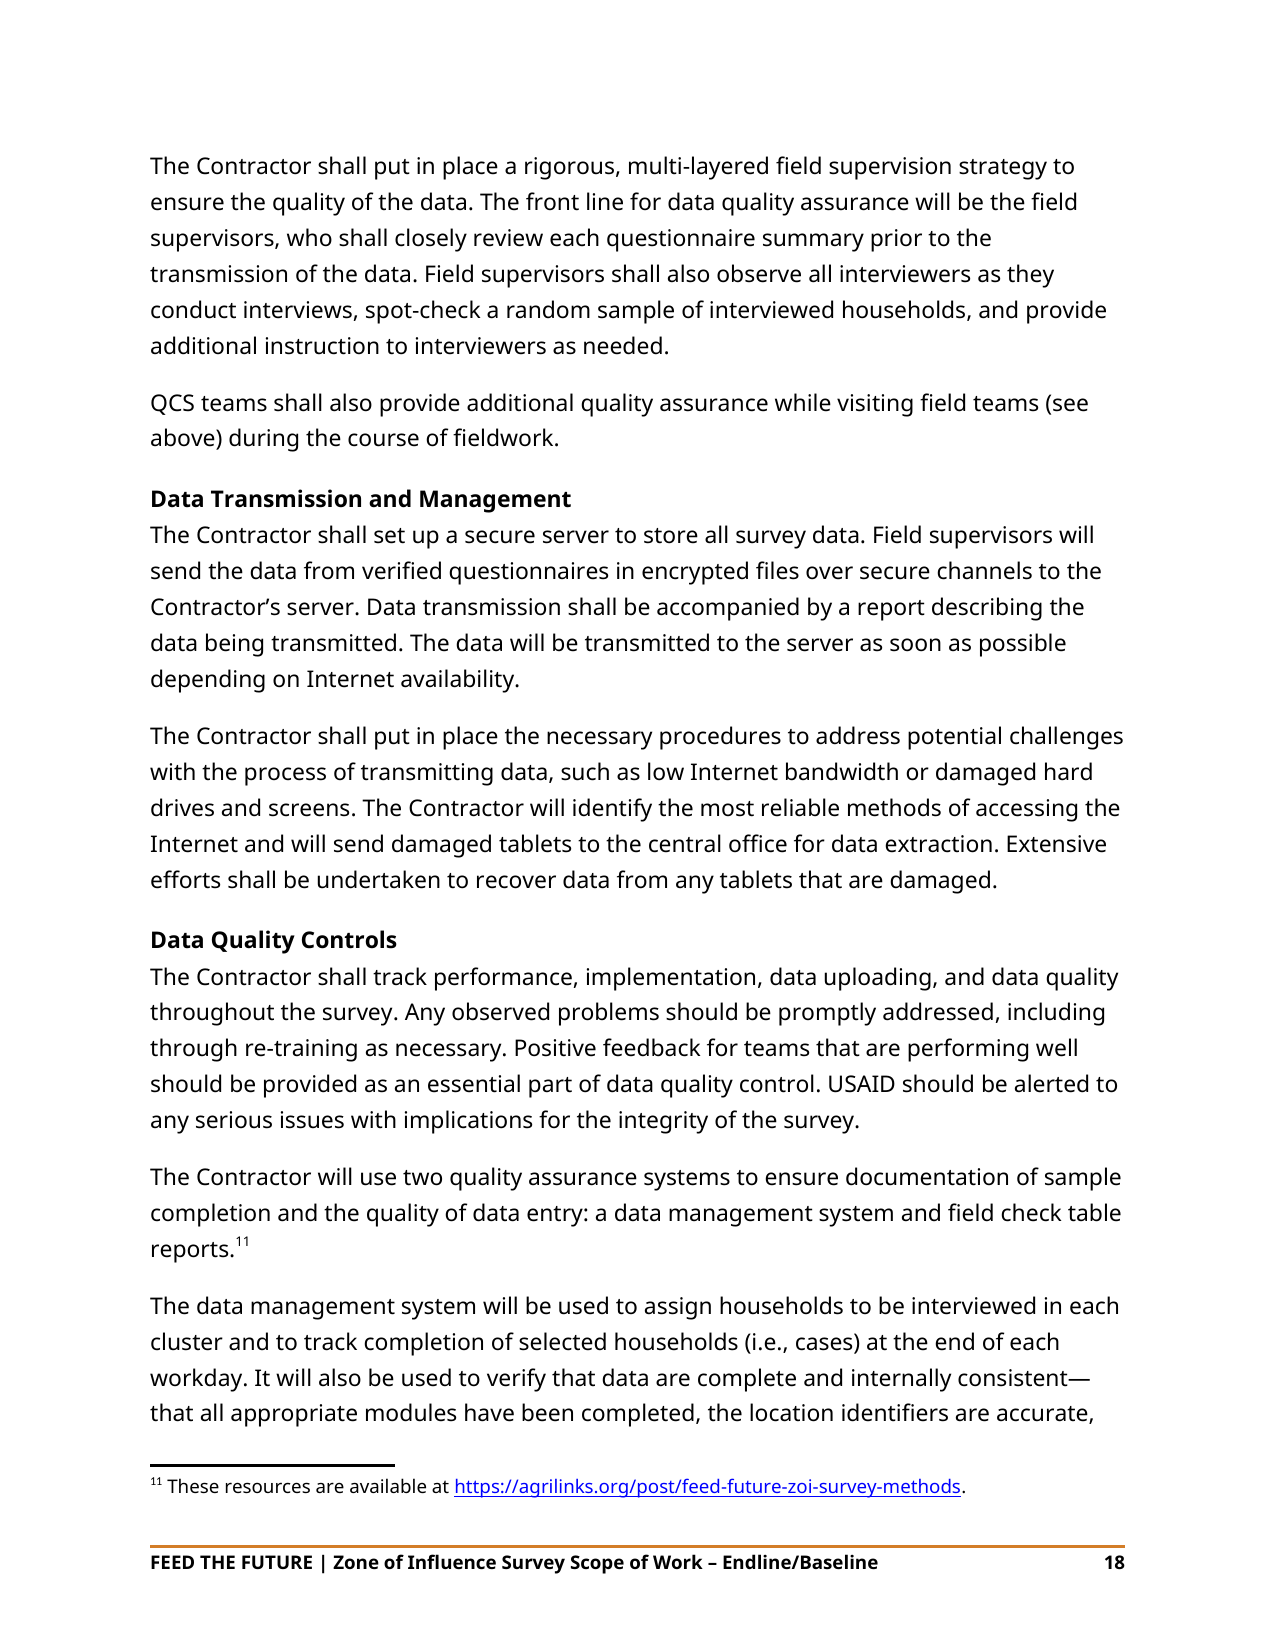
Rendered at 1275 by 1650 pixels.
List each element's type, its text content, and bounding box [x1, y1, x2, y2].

text The Contractor shall track performance, implementation, data uploading, and data quality throughout the survey. Any observed problems should be promptly addressed, including through re-training as necessary. Positive feedback for teams that are performing well should be provided as an essential part of data quality control. USAID should be alerted to any serious issues with implications for the integrity of the survey. [150, 960, 1125, 1135]
text The Contractor shall put in place the necessary procedures to address potential challenges with the process of transmitting data, such as low Internet bandwidth or damaged hard drives and screens. The Contractor will identify the most reliable methods of accessing the Internet and will send damaged tablets to the central office for data extraction. Extensive efforts shall be undertaken to recover data from any tablets that are damaged. [150, 720, 1125, 895]
text The Contractor will use two quality assurance systems to ensure documentation of sample completion and the quality of data entry: a data management system and field check table reports. [150, 1161, 1125, 1264]
subtitle Data Transmission and Management [150, 483, 1125, 514]
text The Contractor shall set up a secure server to store all survey data. Field supervisors will send the data from verified questionnaires in encrypted files over secure channels to the Contractor’s server. Data transmission shall be accompanied by a report describing the data being transmitted. The data will be transmitted to the server as soon as possible depending on Internet availability. [150, 519, 1125, 694]
text The Contractor shall put in place a rigorous, multi-layered field supervision strategy to ensure the quality of the data. The front line for data quality assurance will be the field supervisors, who shall closely review each questionnaire summary prior to the transmission of the data. Field supervisors shall also observe all interviewers as they conduct interviews, spot-check a random sample of interviewed households, and provide additional instruction to interviewers as needed. [150, 150, 1125, 361]
subtitle Data Quality Controls [150, 924, 1125, 956]
text QCS teams shall also provide additional quality assurance while visiting field teams (see above) during the course of fieldwork. [150, 386, 1125, 454]
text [150, 1289, 1125, 1429]
